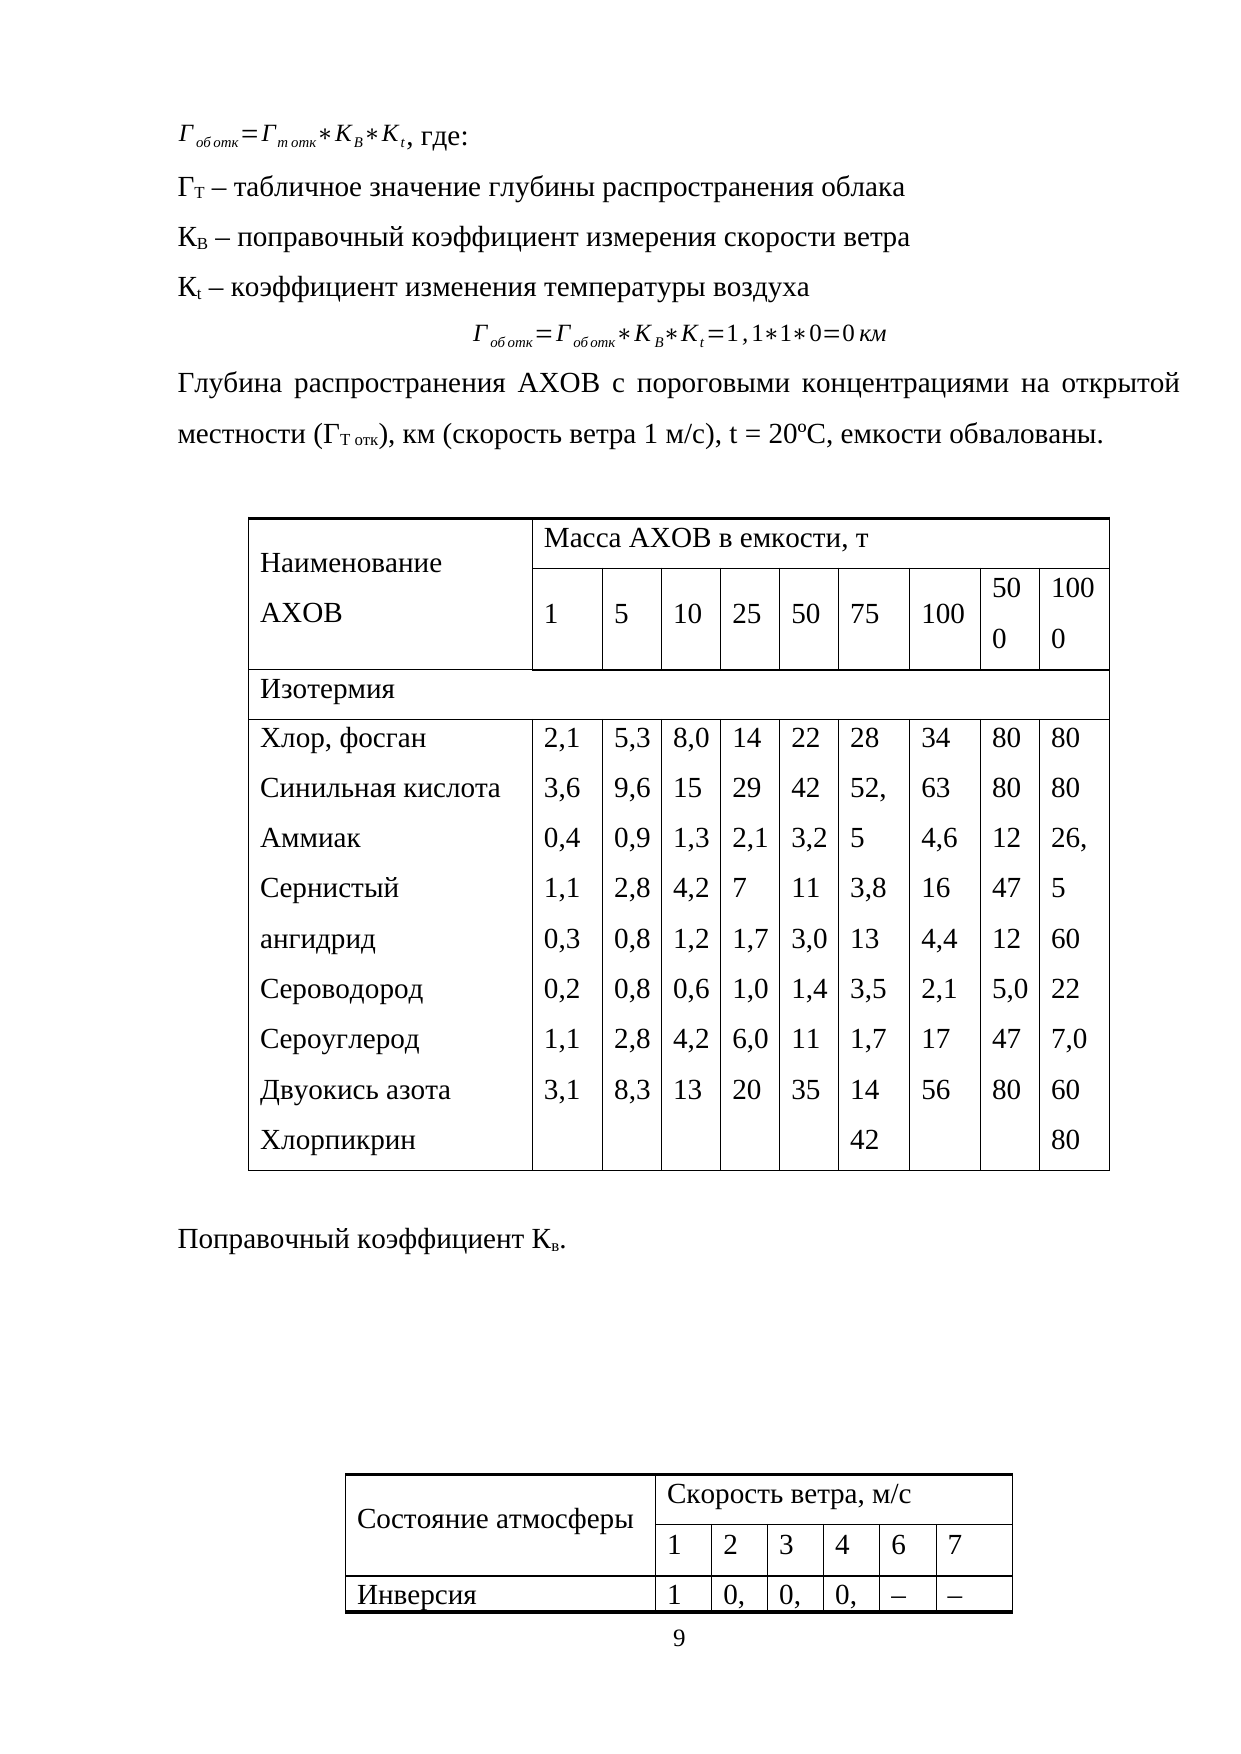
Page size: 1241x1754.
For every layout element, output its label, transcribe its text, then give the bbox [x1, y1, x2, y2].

table_cell 2 [712, 1525, 767, 1575]
table_cell 34 63 4,6 16 4,4 2,1 17 56 [910, 720, 980, 1170]
table_cell 8,0 15 1,3 4,2 1,2 0,6 4,2 13 [662, 720, 720, 1170]
text Глубина распространения АХОВ с пороговыми концентрациями на открытой местности (ГТ отк), км (скорость ветра 1 м/с), t = 20ºC, емкости обвалованы. [177, 366, 1181, 449]
table_header Масса АХОВ в емкости, т [533, 520, 1109, 567]
table_cell 22 42 3,2 11 3,0 1,4 11 35 [780, 720, 838, 1170]
text ГТ – табличное значение глубины распространения облака [177, 169, 1181, 202]
table_cell 5 [603, 569, 661, 669]
table_cell 100 [910, 569, 980, 669]
table_header Наименование АХОВ [249, 520, 532, 669]
table_cell 0,60 0,71 0,70 [712, 1577, 767, 1610]
table_header Скорость ветра, м/с [656, 1476, 1012, 1524]
table_cell 7 [937, 1525, 1012, 1575]
table_cell 1000 [1040, 569, 1109, 669]
table_cell 4 [824, 1525, 879, 1575]
table_cell Хлор, фосган Синильная кислота Аммиак Сернистый ангидрид Сероводород Сероуглерод Двуокись азота Хлорпикрин [249, 720, 532, 1170]
text Кt – коэффициент изменения температуры воздуха [177, 269, 1181, 303]
table_cell 28 52,5 3,8 13 3,5 1,7 14 42 [839, 720, 909, 1170]
text КВ – поправочный коэффициент измерения скорости ветра [177, 219, 1181, 253]
table_cell 50 [780, 569, 838, 669]
table_cell 75 [839, 569, 909, 669]
table_cell 10 [662, 569, 720, 669]
text , где: [177, 118, 1181, 152]
table_cell Изотермия [249, 670, 1109, 719]
table_cell 1 [656, 1525, 711, 1575]
table_cell 1 1 1 [656, 1577, 711, 1610]
table_cell 2,1 3,6 0,4 1,1 0,3 0,2 1,1 3,1 [533, 720, 602, 1170]
table_cell – 0,38 – [937, 1577, 1012, 1610]
table_cell 80 80 26,5 60 22 7,0 60 80 [1040, 720, 1109, 1170]
table_cell 0,45 0,55 0,62 [768, 1577, 823, 1610]
table_cell 6 [880, 1525, 936, 1575]
table_cell 1 [533, 569, 602, 669]
table_cell 14 29 2,1 7 1,7 1,0 6,0 20 [721, 720, 779, 1170]
table_header Состояние атмосферы [346, 1476, 655, 1575]
table_cell 80 80 12 47 12 5,0 47 80 [981, 720, 1039, 1170]
table_cell 5,3 9,6 0,9 2,8 0,8 0,8 2,8 8,3 [603, 720, 661, 1170]
table_cell – 0,45 – [880, 1577, 936, 1610]
table_cell 0,38 0,50 0,55 [824, 1577, 879, 1610]
table_cell 3 [768, 1525, 823, 1575]
table_cell 500 [981, 569, 1039, 669]
table_cell 25 [721, 569, 779, 669]
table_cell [346, 1577, 655, 1610]
text Поправочный коэффициент Кв. [177, 1221, 1181, 1255]
